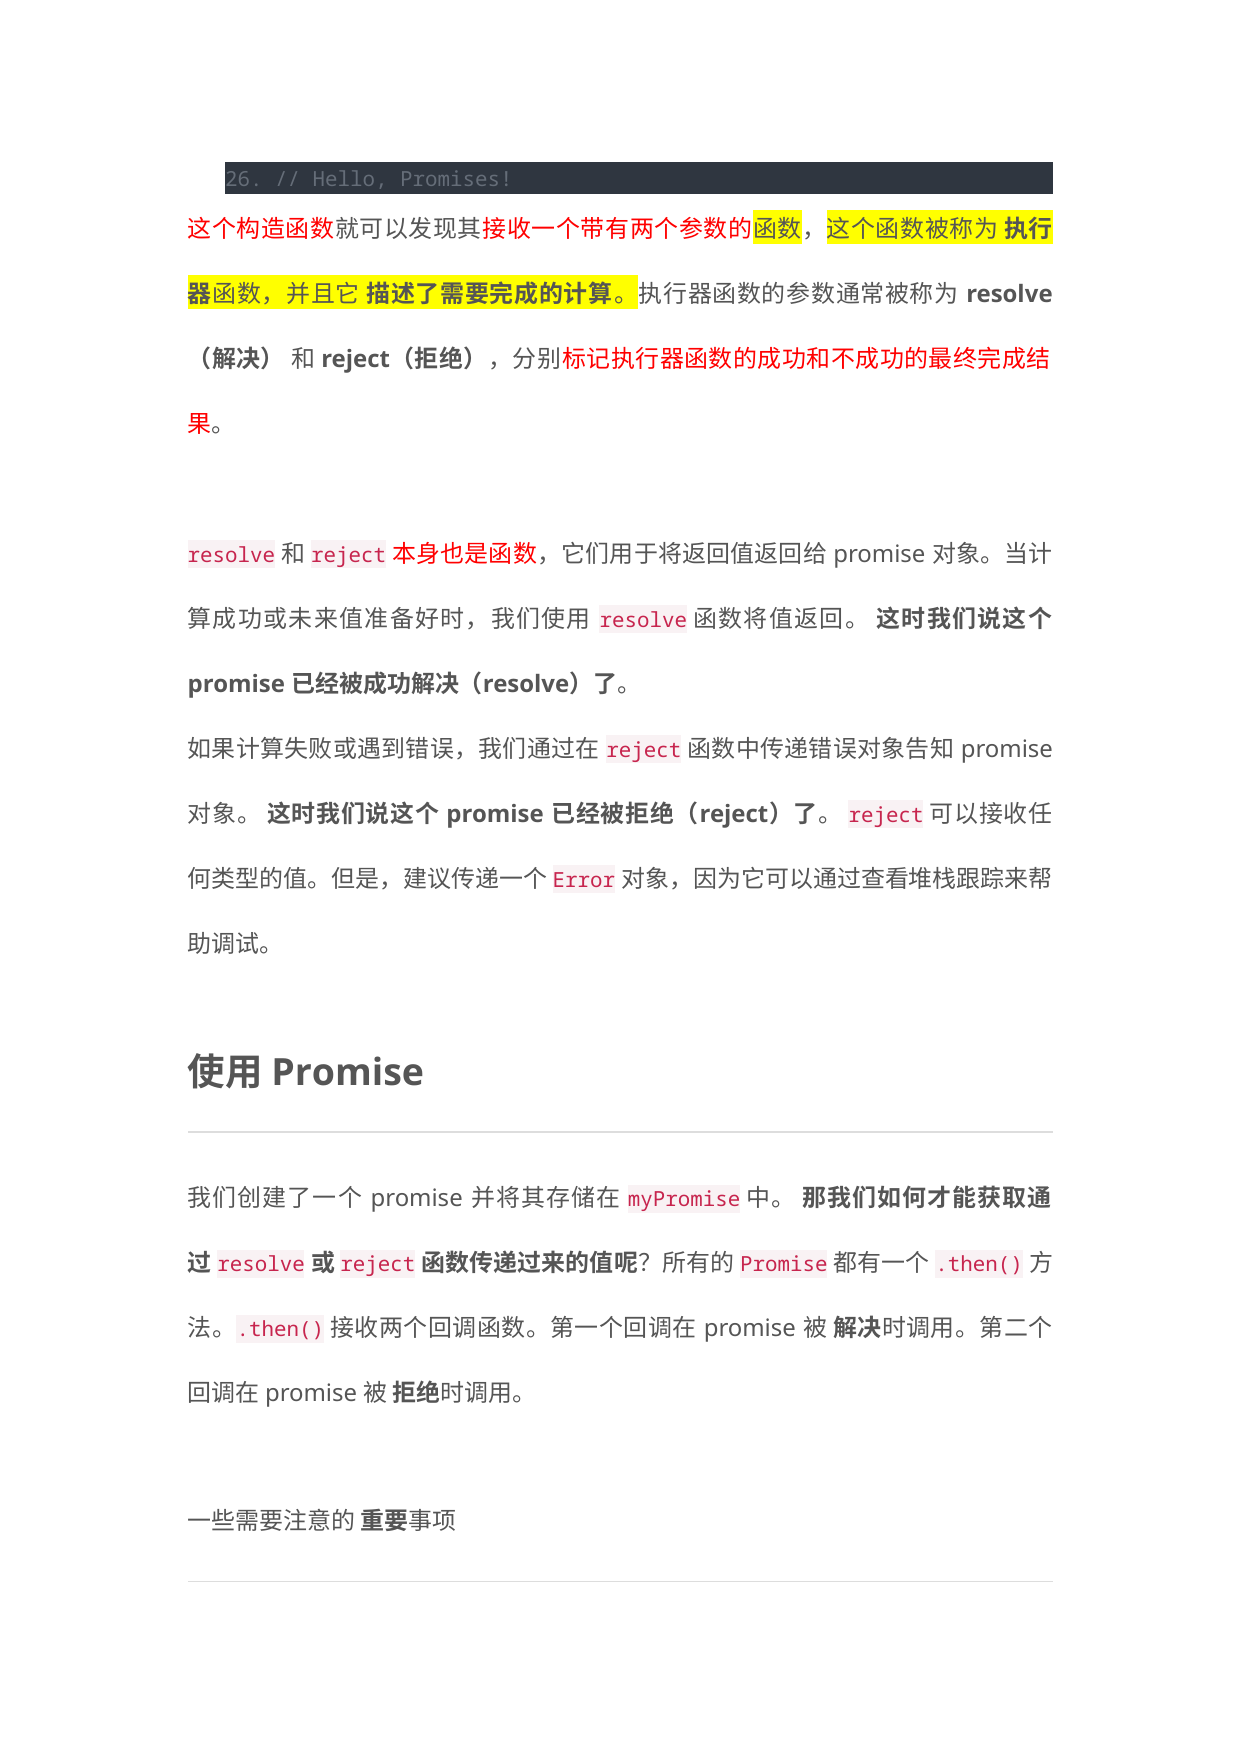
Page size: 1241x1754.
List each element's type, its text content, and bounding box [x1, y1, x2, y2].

text 一些需要注意的 重要事项 [187, 1486, 1053, 1582]
list // Hello, Promises! [225, 162, 1053, 194]
text 我们创建了一个 promise 并将其存储在 myPromise 中。 那我们如何才能获取通过 resolve 或 reject 函数传递过来的值呢？所有的 Promise 都有一个 .then() 方法。.then() 接收两个回调函数。第一个回调在 promise 被 解决时调用。第二个回调在 promise 被 拒绝时调用。 [187, 1164, 1053, 1424]
text resolve 和 reject 本身也是函数，它们用于将返回值返回给 promise 对象。当计算成功或未来值准备好时，我们使用 resolve 函数将值返回。 这时我们说这个 promise 已经被成功解决（resolve）了。 [187, 519, 1053, 714]
text 使用 Promise [187, 1037, 1053, 1133]
text 如果计算失败或遇到错误，我们通过在 reject 函数中传递错误对象告知 promise 对象。 这时我们说这个 promise 已经被拒绝（reject）了。 reject 可以接收任何类型的值。但是，建议传递一个 Error 对象，因为它可以通过查看堆栈跟踪来帮助调试。 [187, 714, 1053, 974]
text 这个构造函数就可以发现其接收一个带有两个参数的函数，这个函数被称为 执行器函数，并且它 描述了需要完成的计算。执行器函数的参数通常被称为 resolve（解决） 和 reject（拒绝），分别标记执行器函数的成功和不成功的最终完成结果。 [187, 194, 1053, 454]
